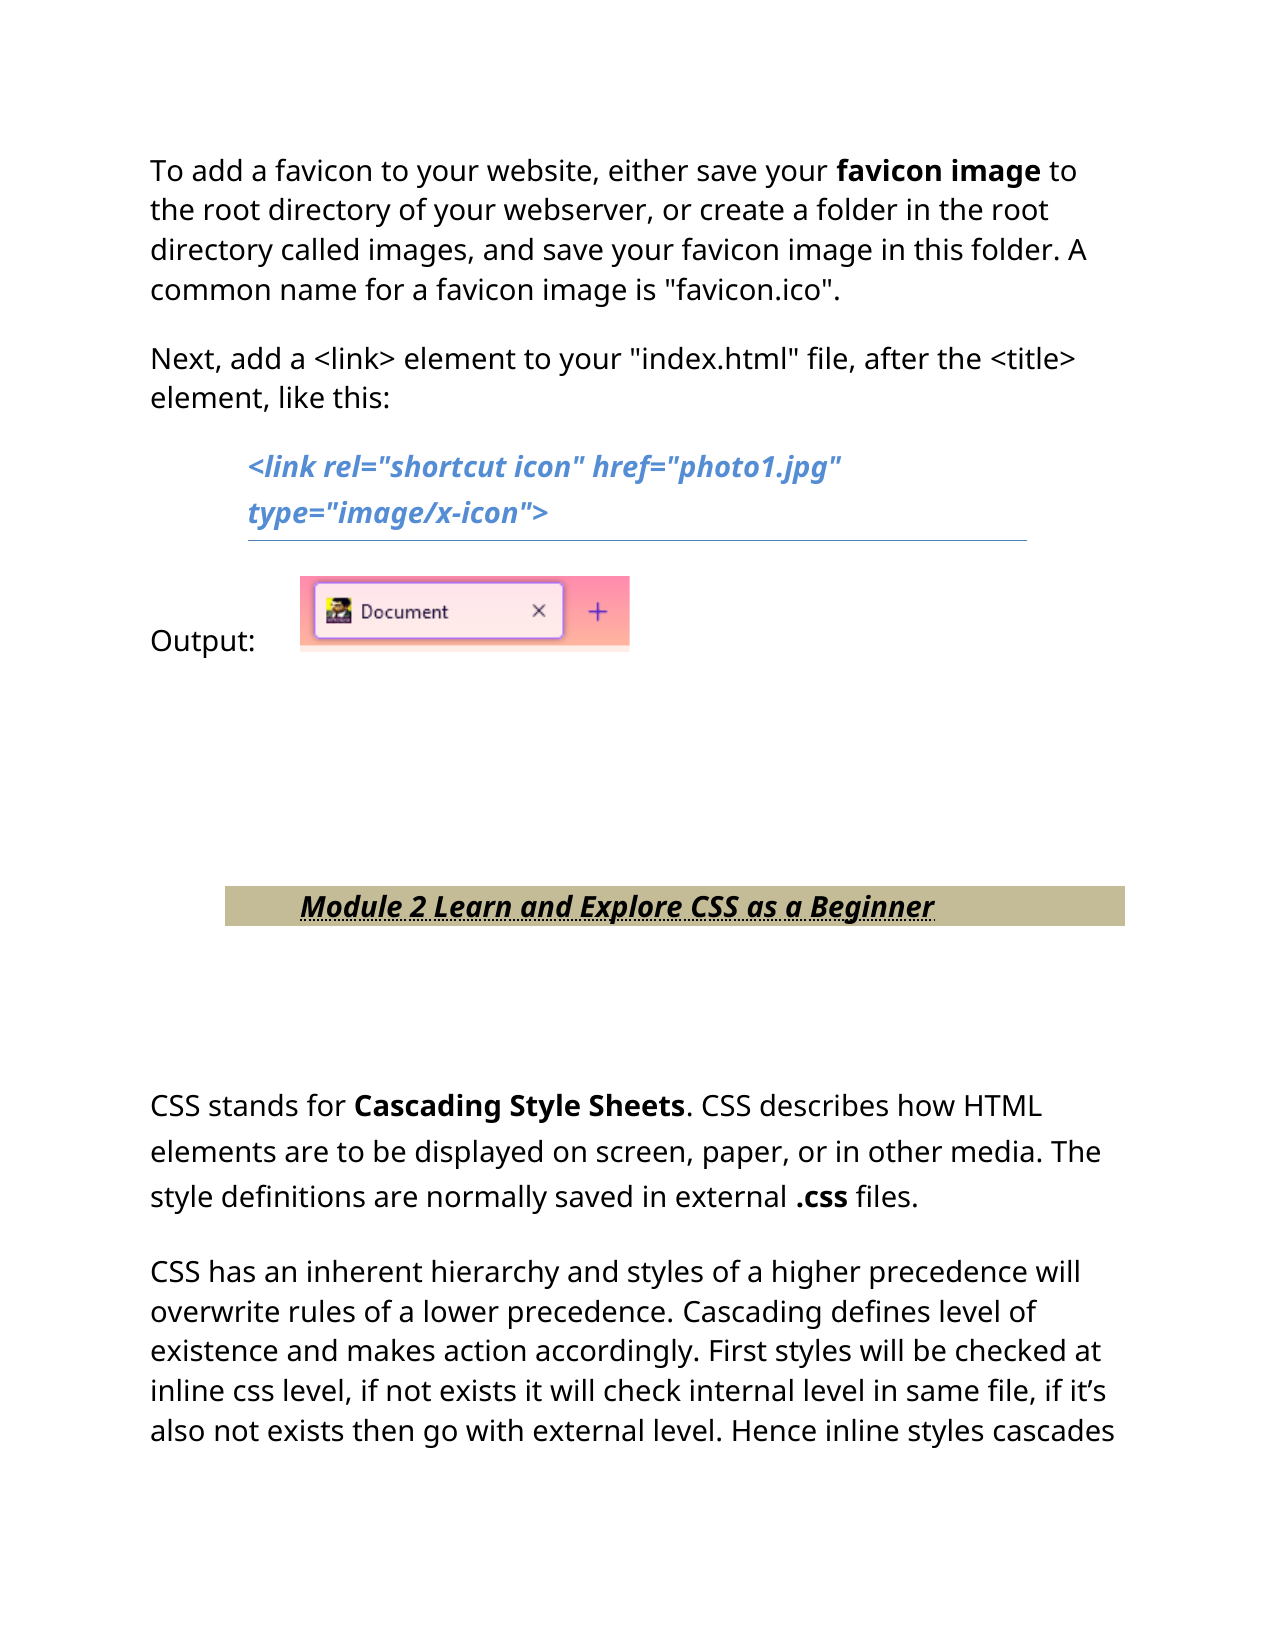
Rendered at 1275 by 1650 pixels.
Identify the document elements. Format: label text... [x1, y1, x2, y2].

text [150, 1251, 1125, 1450]
text CSS stands for Cascading Style Sheets. CSS describes how HTML elements are to be displayed on screen, paper, or in other media. The style definitions are normally saved in external .css files. [150, 1085, 1125, 1216]
text Module 2 Learn and Explore CSS as a Beginner [225, 886, 1125, 926]
text Next, add a <link> element to your "index.html" file, after the <title> element, like this: [150, 338, 1125, 417]
text <link rel="shortcut icon" href="photo1.jpg" type="image/x-icon"> [247, 446, 1027, 541]
picture [300, 576, 630, 652]
text To add a favicon to your website, either save your favicon image to the root directory of your webserver, or create a folder in the root directory called images, and save your favicon image in this folder. A common name for a favicon image is "favicon.ico". [150, 150, 1125, 309]
